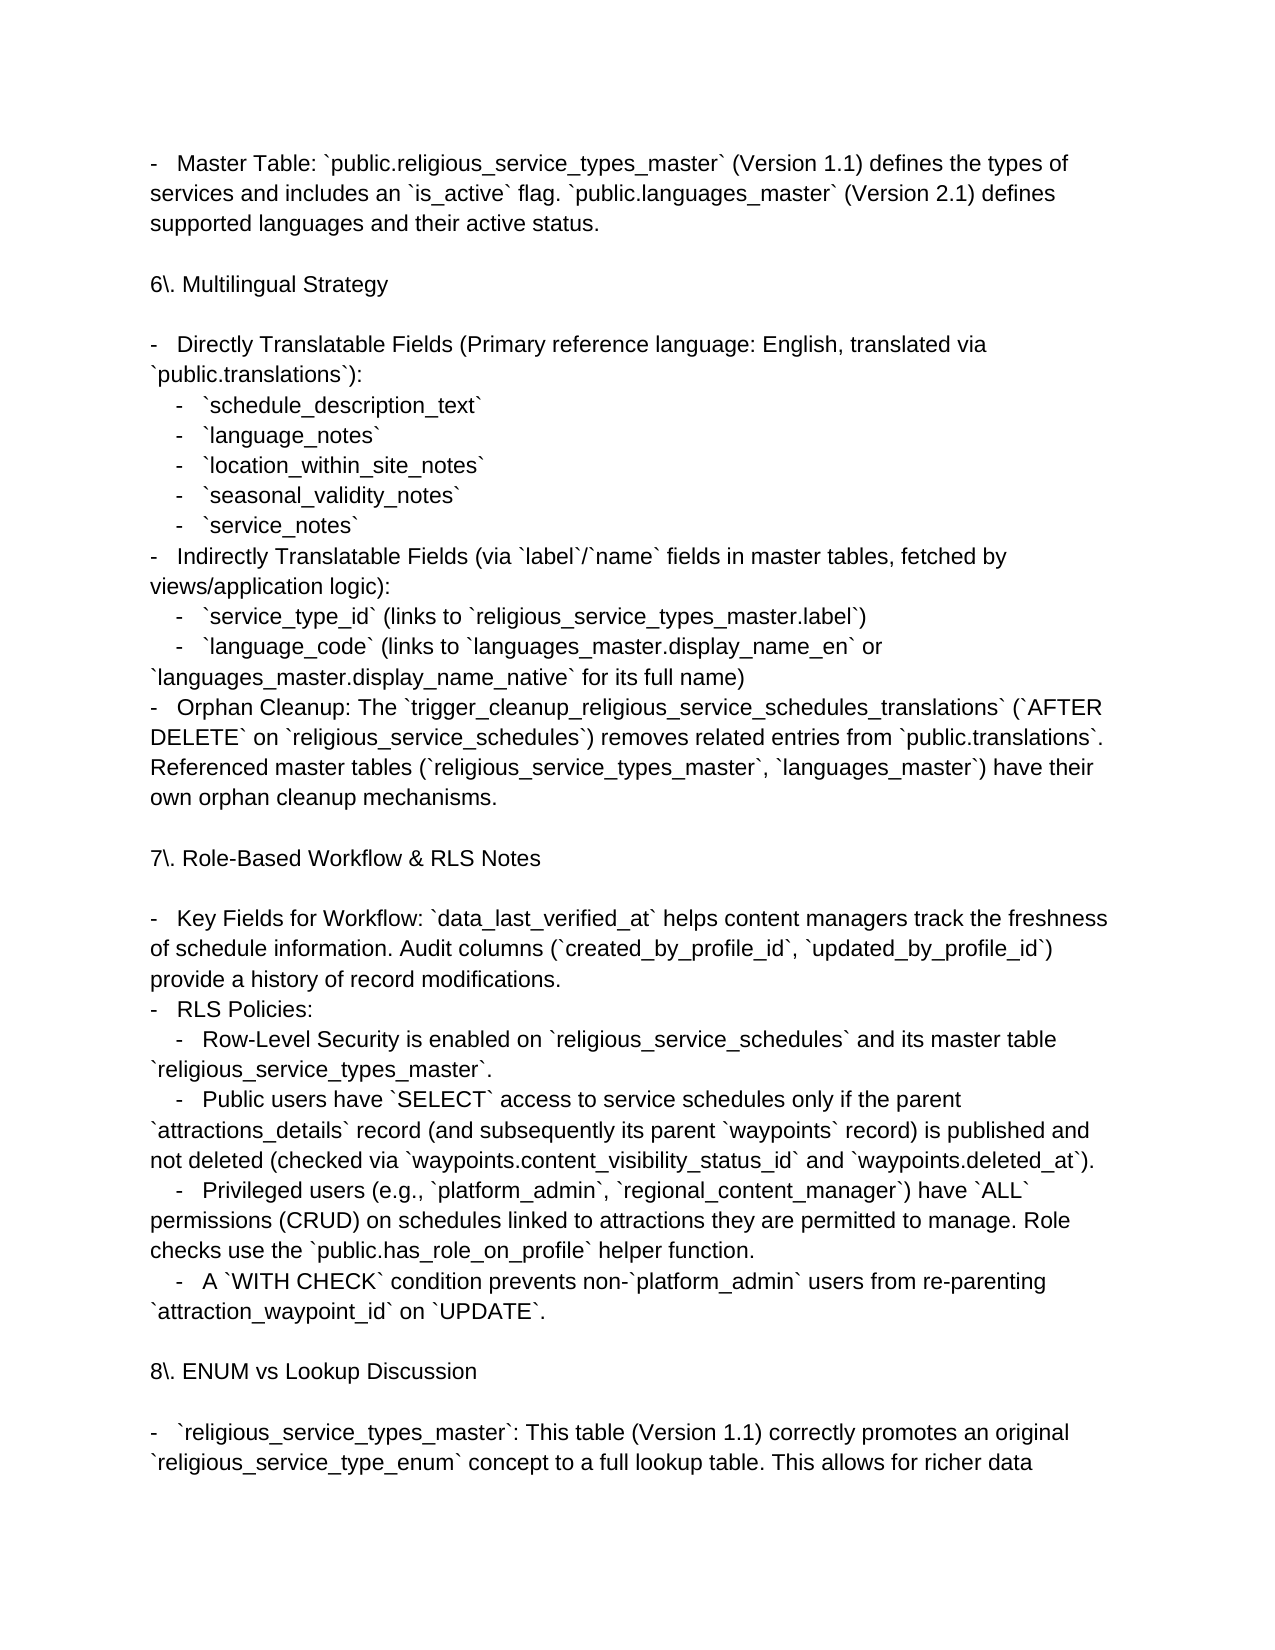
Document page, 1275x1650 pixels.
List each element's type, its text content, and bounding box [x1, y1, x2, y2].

text - Privileged users (e.g., `platform_admin`, `regional_content_manager`) have `ALL` permissions (CRUD) on schedules linked to attractions they are permitted to manage. Role checks use the `public.has_role_on_profile` helper function. [150, 1177, 1125, 1264]
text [150, 1419, 1125, 1475]
text - `language_notes` [150, 422, 1125, 448]
text - `language_code` (links to `languages_master.display_name_en` or `languages_master.display_name_native` for its full name) [150, 633, 1125, 690]
text - Indirectly Translatable Fields (via `label`/`name` fields in master tables, fetched by views/application logic): [150, 543, 1125, 599]
text - Row-Level Security is enabled on `religious_service_schedules` and its master table `religious_service_types_master`. [150, 1026, 1125, 1083]
text 7\. Role-Based Workflow & RLS Notes [150, 845, 1125, 871]
text - RLS Policies: [150, 996, 1125, 1022]
text - Public users have `SELECT` access to service schedules only if the parent `attractions_details` record (and subsequently its parent `waypoints` record) is published and not deleted (checked via `waypoints.content_visibility_status_id` and `waypoints.deleted_at`). [150, 1086, 1125, 1173]
text - `service_type_id` (links to `religious_service_types_master.label`) [150, 603, 1125, 629]
text - Key Fields for Workflow: `data_last_verified_at` helps content managers track the freshness of schedule information. Audit columns (`created_by_profile_id`, `updated_by_profile_id`) provide a history of record modifications. [150, 905, 1125, 992]
text 8\. ENUM vs Lookup Discussion [150, 1358, 1125, 1385]
text - `location_within_site_notes` [150, 452, 1125, 478]
text 6\. Multilingual Strategy [150, 271, 1125, 297]
text - A `WITH CHECK` condition prevents non-`platform_admin` users from re-parenting `attraction_waypoint_id` on `UPDATE`. [150, 1268, 1125, 1324]
text - `service_notes` [150, 512, 1125, 539]
text - `seasonal_validity_notes` [150, 482, 1125, 509]
text - Directly Translatable Fields (Primary reference language: English, translated via `public.translations`): [150, 331, 1125, 388]
text - `schedule_description_text` [150, 392, 1125, 418]
text - Orphan Cleanup: The `trigger_cleanup_religious_service_schedules_translations` (`AFTER DELETE` on `religious_service_schedules`) removes related entries from `public.translations`. Referenced master tables (`religious_service_types_master`, `languages_master`) have their own orphan cleanup mechanisms. [150, 694, 1125, 811]
text - Master Table: `public.religious_service_types_master` (Version 1.1) defines the types of services and includes an `is_active` flag. `public.languages_master` (Version 2.1) defines supported languages and their active status. [150, 150, 1125, 237]
